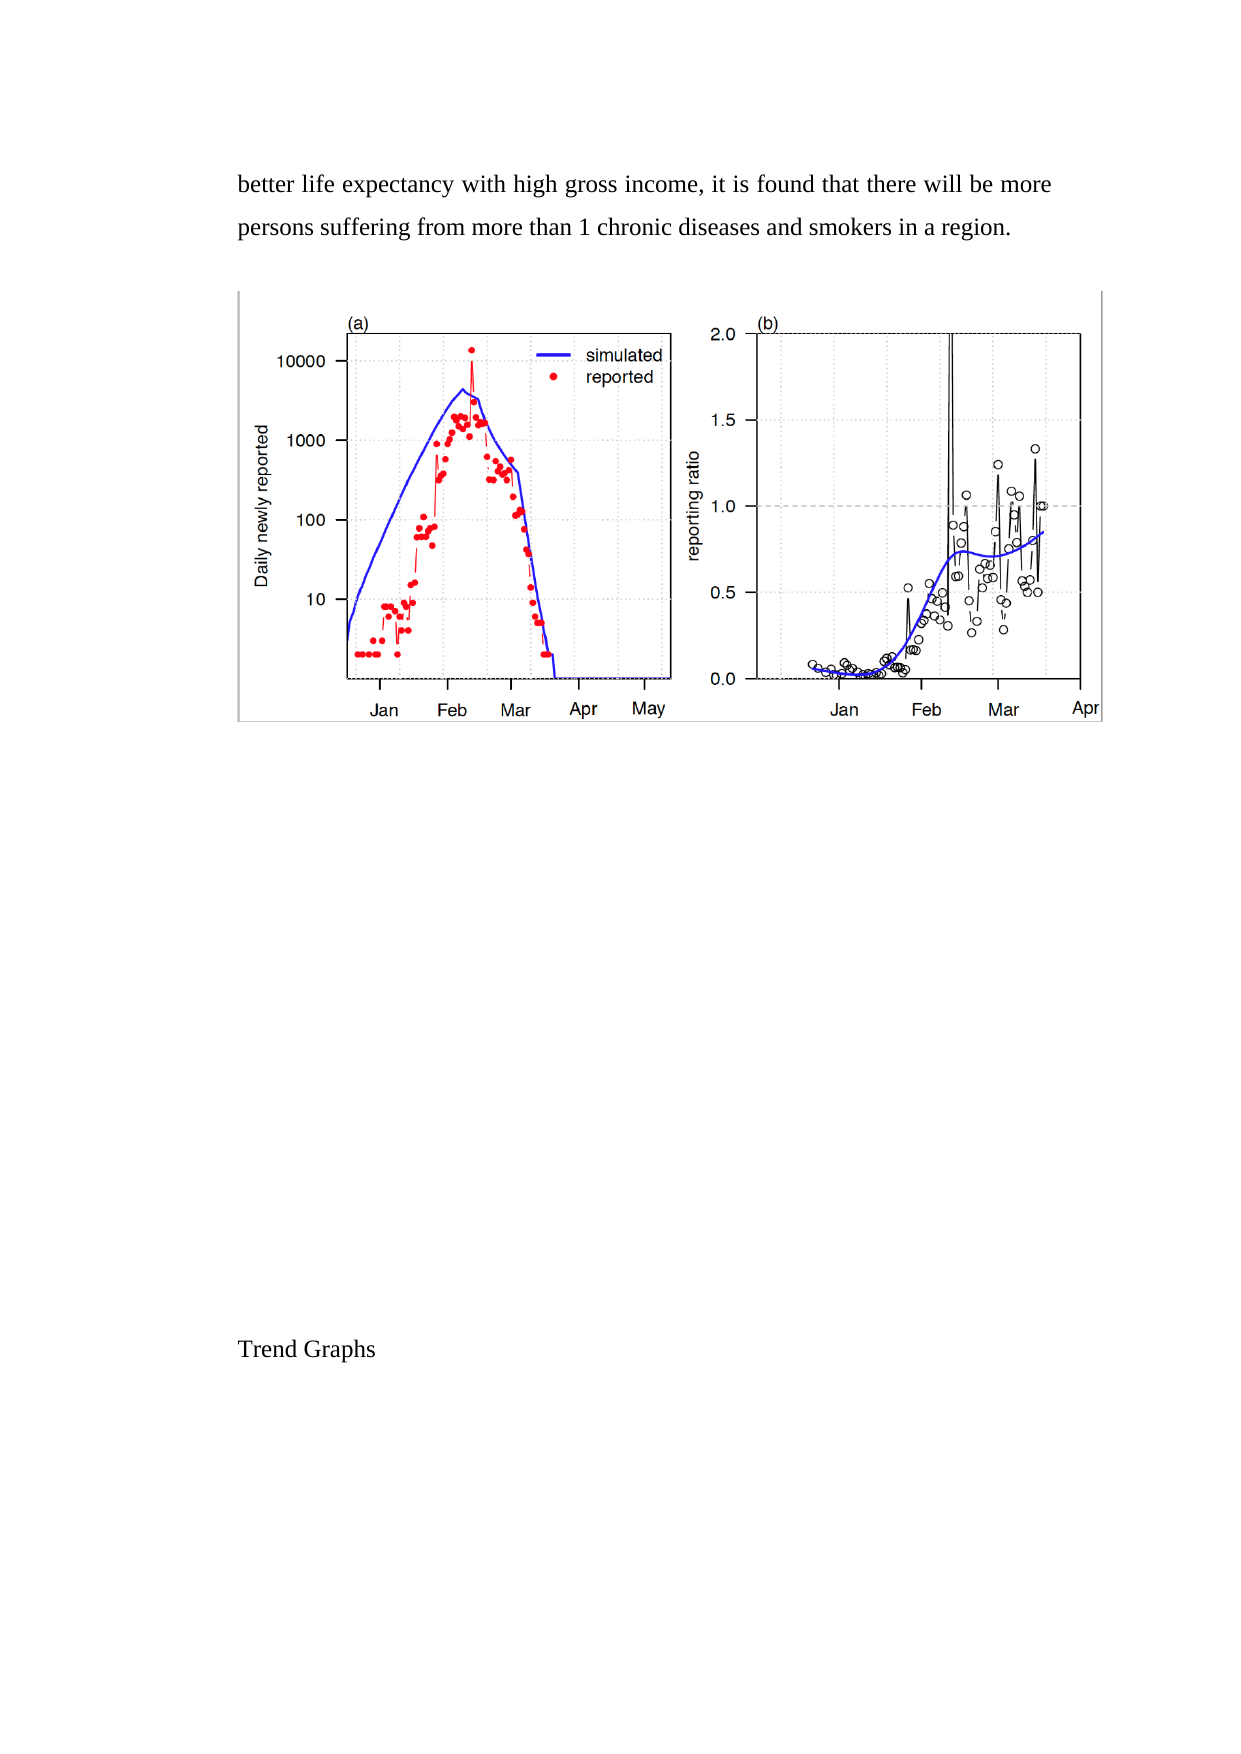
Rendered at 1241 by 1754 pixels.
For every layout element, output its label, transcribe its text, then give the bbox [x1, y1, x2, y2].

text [237, 164, 1053, 245]
text Trend Graphs [237, 1330, 1053, 1368]
picture [237, 291, 1103, 722]
